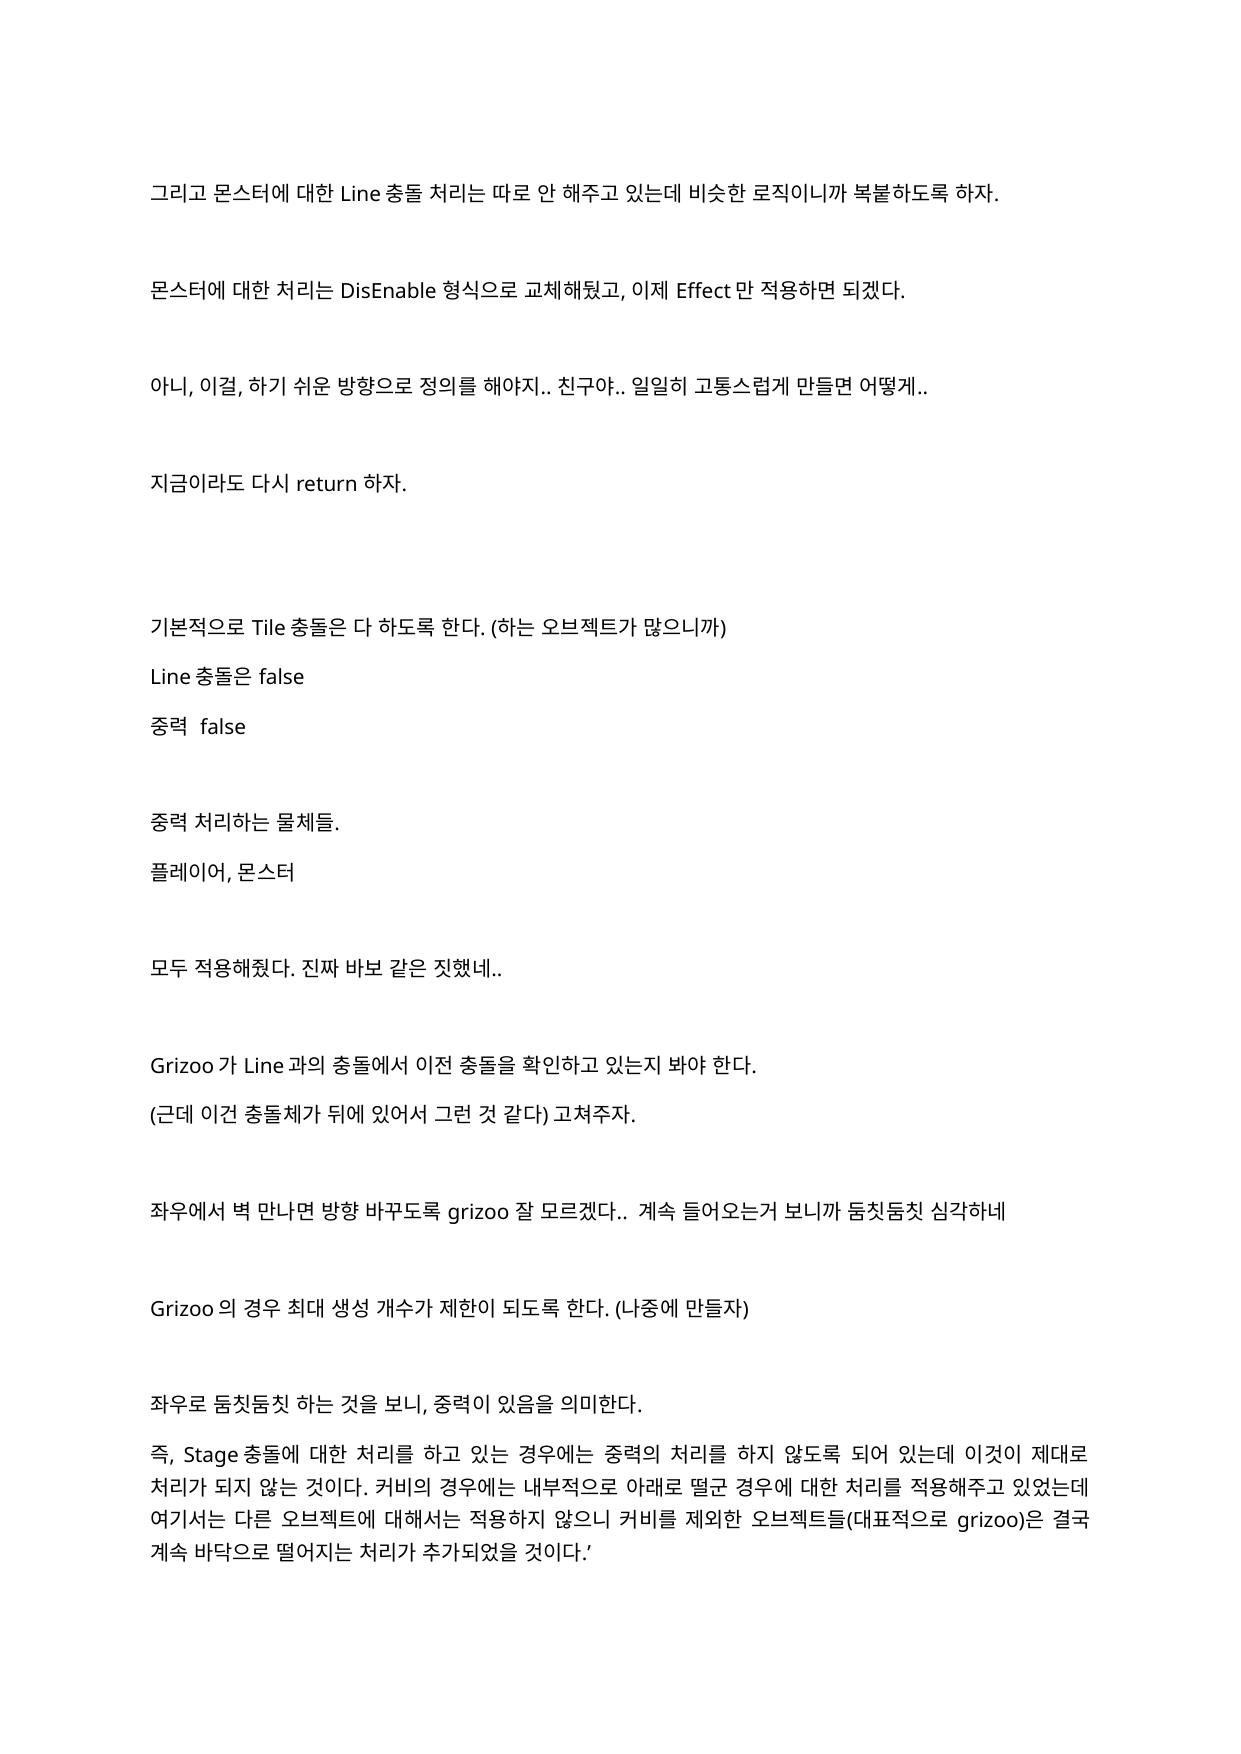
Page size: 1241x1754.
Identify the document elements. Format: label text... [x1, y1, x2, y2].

text 중력 처리하는 물체들. [150, 807, 1090, 837]
text 아니, 이걸, 하기 쉬운 방향으로 정의를 해야지.. 친구야.. 일일히 고통스럽게 만들면 어떻게.. [150, 371, 1090, 401]
text 중력 false [150, 710, 1090, 740]
text 몬스터에 대한 처리는 DisEnable 형식으로 교체해뒀고, 이제 Effect만 적용하면 되겠다. [150, 274, 1090, 304]
text Grizoo가 Line과의 충돌에서 이전 충돌을 확인하고 있는지 봐야 한다. [150, 1049, 1090, 1079]
text 기본적으로 Tile충돌은 다 하도록 한다. (하는 오브젝트가 많으니까) [150, 611, 1090, 641]
text (근데 이건 충돌체가 뒤에 있어서 그런 것 같다) 고쳐주자. [150, 1099, 1090, 1129]
text 그리고 몬스터에 대한 Line충돌 처리는 따로 안 해주고 있는데 비슷한 로직이니까 복붙하도록 하자. [150, 177, 1090, 207]
text 지금이라도 다시 return 하자. [150, 467, 1090, 497]
text 즉, Stage충돌에 대한 처리를 하고 있는 경우에는 중력의 처리를 하지 않도록 되어 있는데 이것이 제대로 처리가 되지 않는 것이다. 커비의 경우에는 내부적으로 아래로 떨군 경우에 대한 처리를 적용해주고 있었는데 여기서는 다른 오브젝트에 대해서는 적용하지 않으니 커비를 제외한 오브젝트들(대표적으로 grizoo)은 결국 계속 바닥으로 떨어지는 처리가 추가되었을 것이다.’ [150, 1438, 1090, 1566]
text Line충돌은 false [150, 661, 1090, 691]
text Grizoo의 경우 최대 생성 개수가 제한이 되도록 한다. (나중에 만들자) [150, 1292, 1090, 1322]
text 좌우로 둠칫둠칫 하는 것을 보니, 중력이 있음을 의미한다. [150, 1389, 1090, 1419]
text 플레이어, 몬스터 [150, 856, 1090, 886]
text 모두 적용해줬다. 진짜 바보 같은 짓했네.. [150, 953, 1090, 983]
text 좌우에서 벽 만나면 방향 바꾸도록 grizoo 잘 모르겠다.. 계속 들어오는거 보니까 둠칫둠칫 심각하네 [150, 1195, 1090, 1226]
